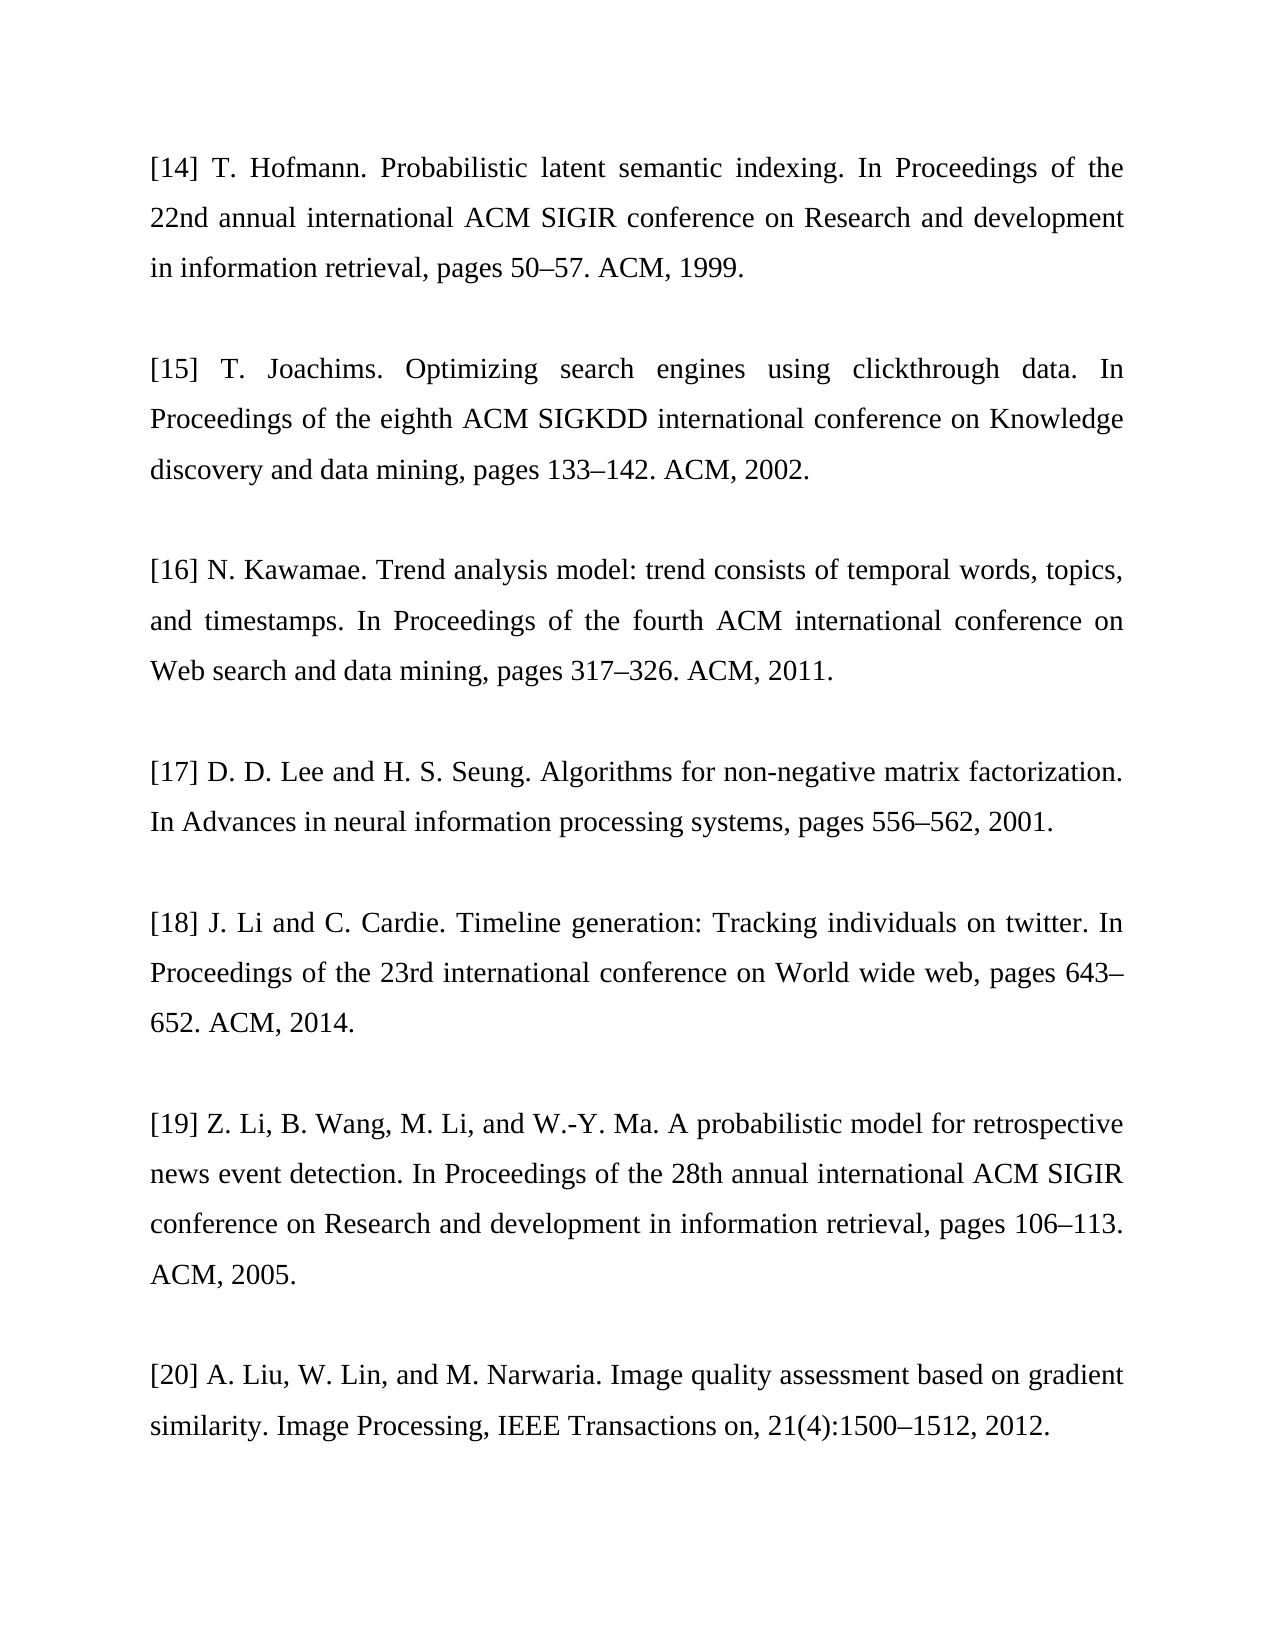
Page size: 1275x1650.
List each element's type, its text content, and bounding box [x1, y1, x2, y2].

text [19] Z. Li, B. Wang, M. Li, and W.-Y. Ma. A probabilistic model for retrospective news event detection. In Proceedings of the 28th annual international ACM SIGIR conference on Research and development in information retrieval, pages 106–113. ACM, 2005. [150, 1106, 1125, 1290]
text [15] T. Joachims. Optimizing search engines using clickthrough data. In Proceedings of the eighth ACM SIGKDD international conference on Knowledge discovery and data mining, pages 133–142. ACM, 2002. [150, 351, 1125, 485]
text [16] N. Kawamae. Trend analysis model: trend consists of temporal words, topics, and timestamps. In Proceedings of the fourth ACM international conference on Web search and data mining, pages 317–326. ACM, 2011. [150, 552, 1125, 687]
text [18] J. Li and C. Cardie. Timeline generation: Tracking individuals on twitter. In Proceedings of the 23rd international conference on World wide web, pages 643–652. ACM, 2014. [150, 905, 1125, 1039]
text [14] T. Hofmann. Probabilistic latent semantic indexing. In Proceedings of the 22nd annual international ACM SIGIR conference on Research and development in information retrieval, pages 50–57. ACM, 1999. [150, 150, 1125, 284]
text [17] D. D. Lee and H. S. Seung. Algorithms for non-negative matrix factorization. In Advances in neural information processing systems, pages 556–562, 2001. [150, 754, 1125, 838]
text [20] A. Liu, W. Lin, and M. Narwaria. Image quality assessment based on gradient similarity. Image Processing, IEEE Transactions on, 21(4):1500–1512, 2012. [150, 1357, 1125, 1441]
